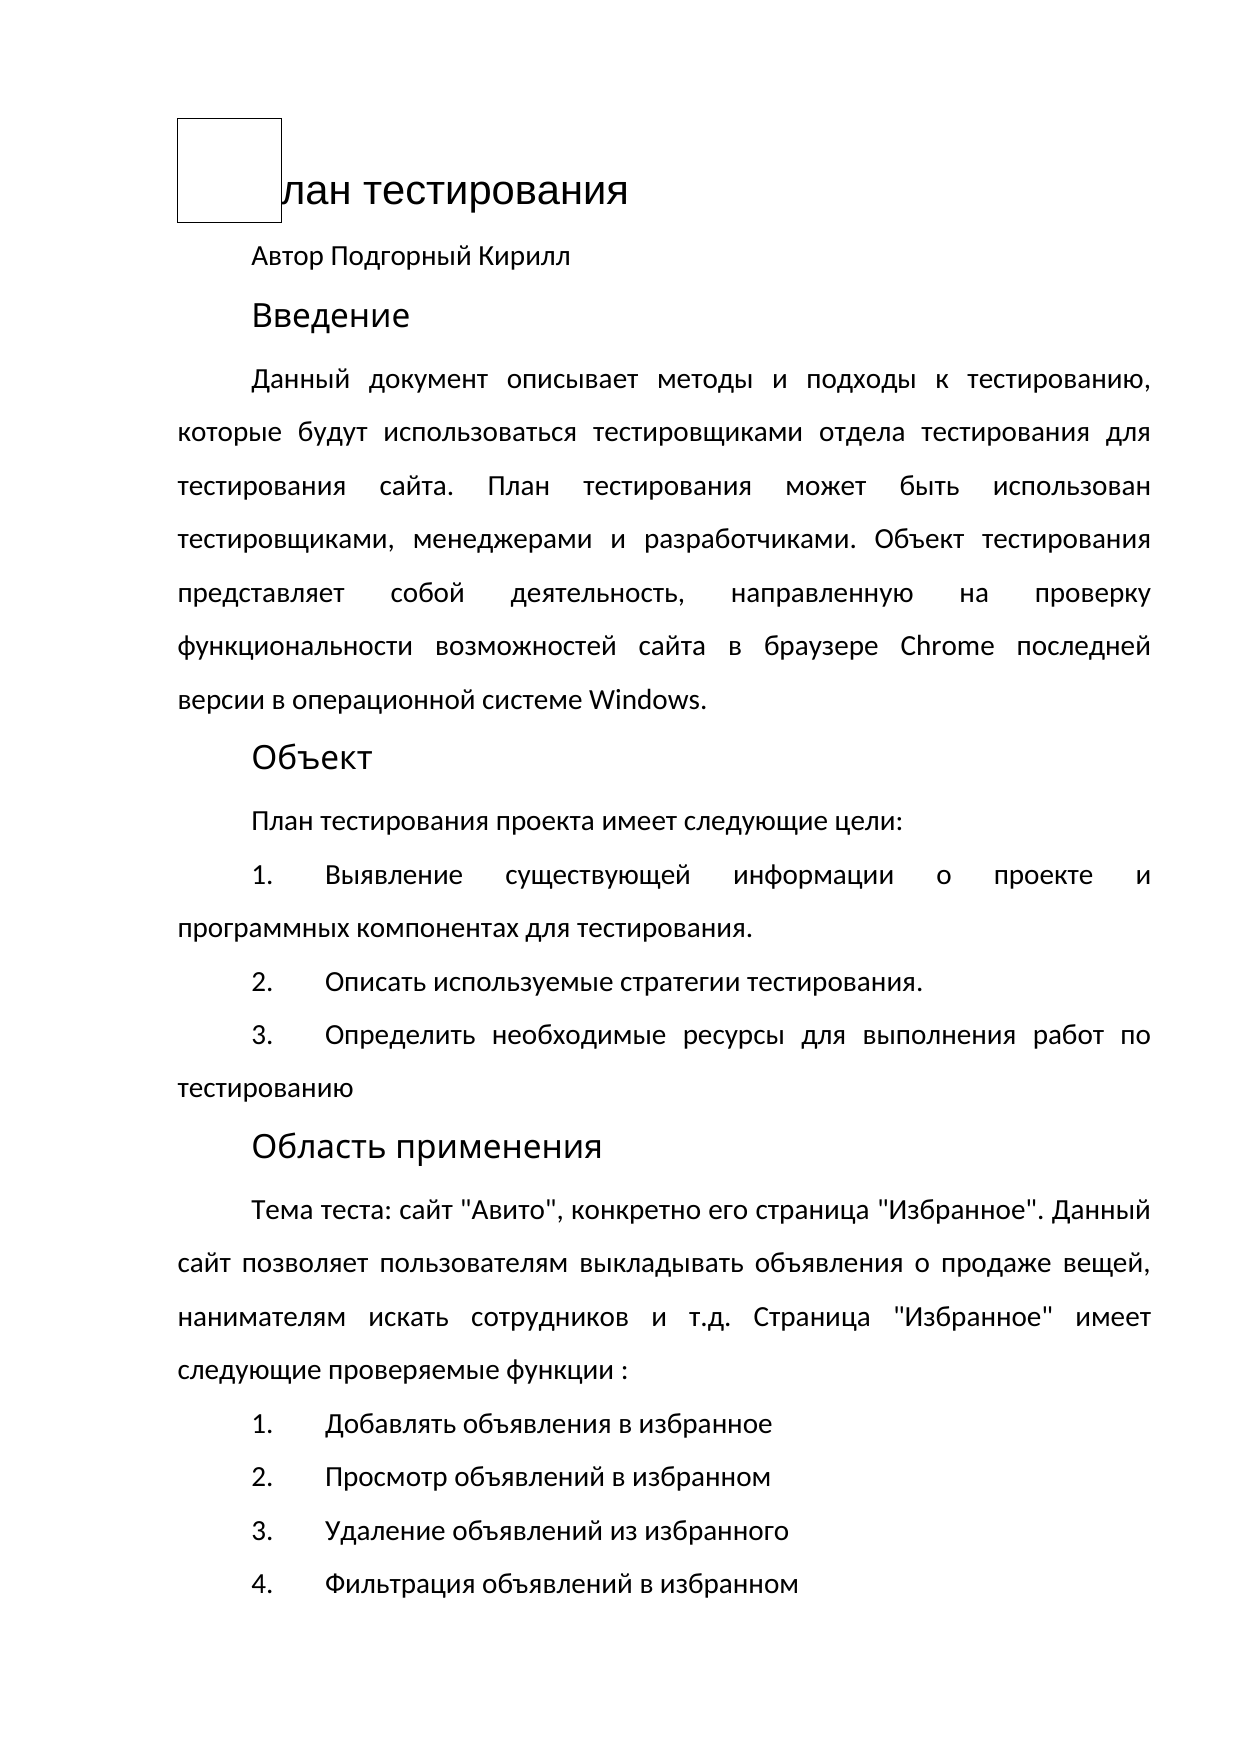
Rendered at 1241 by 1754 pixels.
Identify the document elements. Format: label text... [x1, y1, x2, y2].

text Данный документ описывает методы и подходы к тестированию, которые будут использоваться тестировщиками отдела тестирования для тестирования сайта. План тестирования может быть использован тестировщиками, менеджерами и разработчиками. Объект тестирования представляет собой деятельность, направленную на проверку функциональности возможностей сайта в браузере Chrome последней версии в операционной системе Windows. [177, 360, 1152, 716]
subtitle Объект [177, 734, 1152, 779]
subtitle Область применения [177, 1123, 1152, 1168]
list Просмотр объявлений в избранном [177, 1458, 1152, 1494]
list Удаление объявлений из избранного [177, 1512, 1152, 1547]
list Выявление существующей информации о проекте и программных компонентах для тестирования. [177, 856, 1152, 945]
list Определить необходимые ресурсы для выполнения работ по тестированию [177, 1016, 1152, 1105]
text Автор Подгорный Кирилл [177, 237, 1152, 272]
text План тестирования проекта имеет следующие цели: [177, 802, 1152, 838]
text Тема теста: сайт "Авито", конкретно его страница "Избранное". Данный сайт позволяет пользователям выкладывать объявления о продаже вещей, нанимателям искать сотрудников и т.д. Страница "Избранное" имеет следующие проверяемые функции : [177, 1191, 1152, 1387]
subtitle Введение [177, 292, 1152, 337]
list Добавлять объявления в избранное [177, 1405, 1152, 1440]
subtitle План тестирования [282, 165, 1152, 213]
list Описать используемые стратегии тестирования. [177, 963, 1152, 998]
list Фильтрация объявлений в избранном [177, 1565, 1152, 1601]
